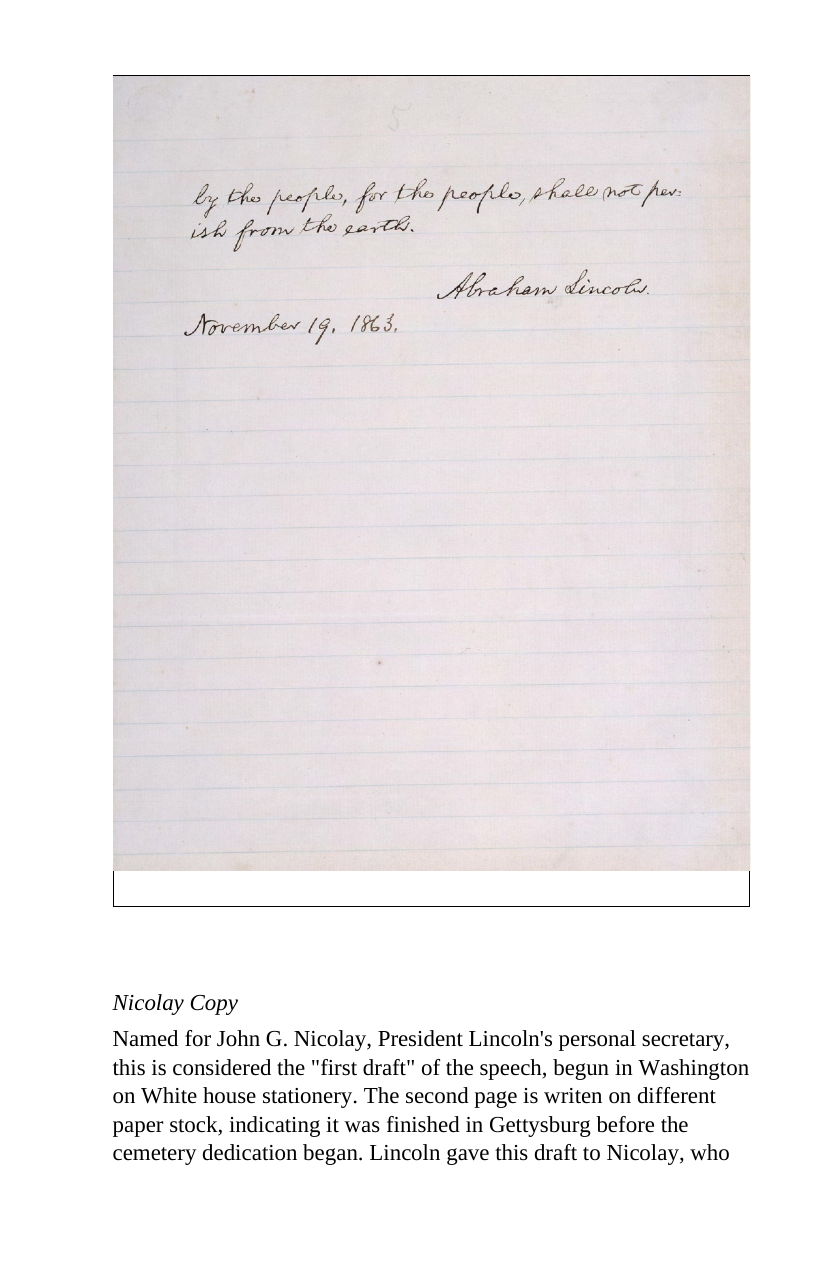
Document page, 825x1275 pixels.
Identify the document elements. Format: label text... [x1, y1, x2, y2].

subtitle Nicolay Copy [112, 989, 750, 1015]
picture [113, 76, 751, 871]
table_cell [114, 871, 749, 906]
